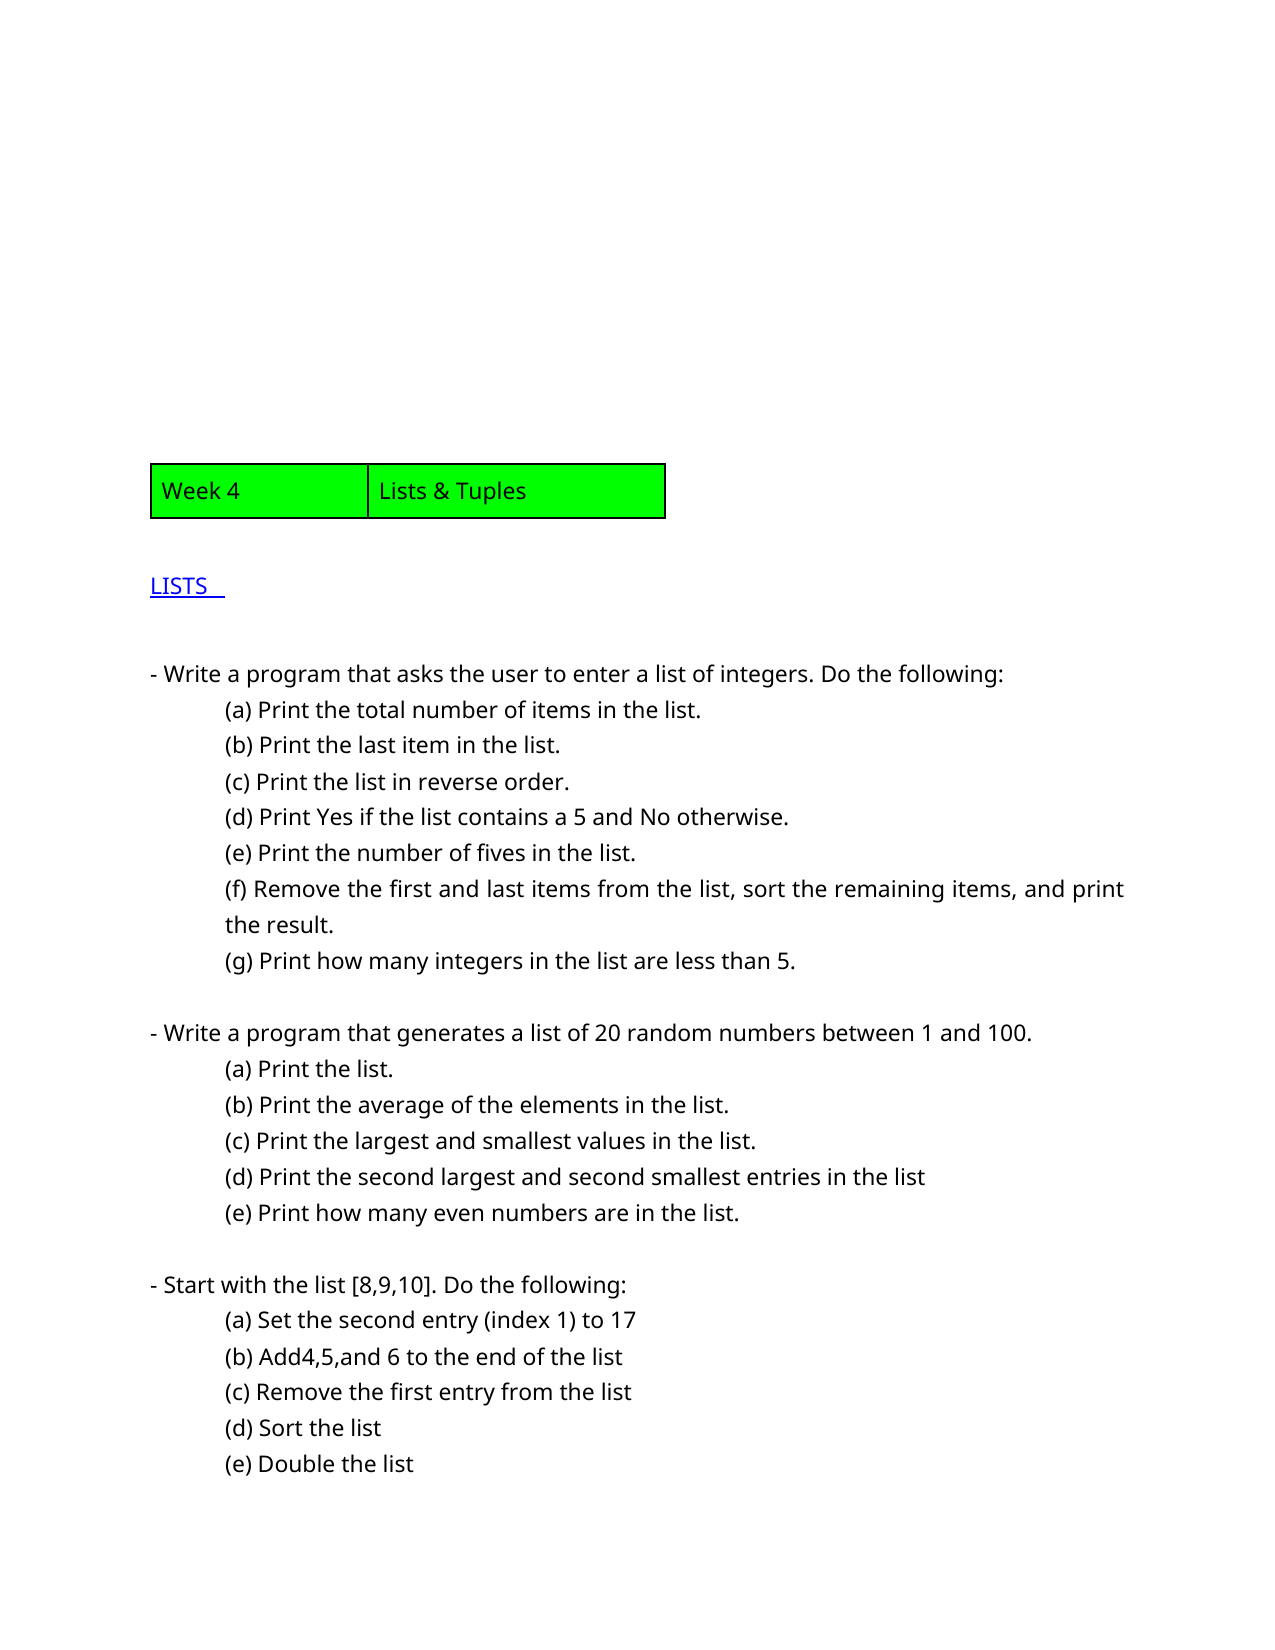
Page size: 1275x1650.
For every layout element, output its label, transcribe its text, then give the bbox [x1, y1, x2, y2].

text (e) Print the number of fives in the list. [150, 837, 1125, 868]
text - Write a program that asks the user to enter a list of integers. Do the following: [150, 658, 1125, 689]
text (d) Print Yes if the list contains a 5 and No otherwise. [150, 801, 1125, 833]
text (a) Print the total number of items in the list. [150, 693, 1125, 725]
text (b) Print the average of the elements in the list. [150, 1089, 1125, 1120]
text (c) Print the largest and smallest values in the list. [150, 1125, 1125, 1156]
text (d) Print the second largest and second smallest entries in the list [150, 1161, 1125, 1192]
text (d) Sort the list [150, 1412, 1125, 1443]
text (c) Print the list in reverse order. [150, 765, 1125, 797]
text (g) Print how many integers in the list are less than 5. [150, 945, 1125, 976]
text (e) Print how many even numbers are in the list. [150, 1197, 1125, 1228]
text (f) Remove the first and last items from the list, sort the remaining items, and print the result. [225, 873, 1125, 940]
table_header Week 4 [152, 465, 367, 517]
text (b) Print the last item in the list. [150, 729, 1125, 761]
text (b) Add4,5,and 6 to the end of the list [150, 1340, 1125, 1372]
text (c) Remove the first entry from the list [150, 1376, 1125, 1408]
text (a) Print the list. [150, 1053, 1125, 1084]
table_header Lists & Tuples [369, 465, 664, 517]
subtitle LISTS [150, 570, 1125, 601]
text - Start with the list [8,9,10]. Do the following: [150, 1268, 1125, 1300]
text (a) Set the second entry (index 1) to 17 [150, 1304, 1125, 1336]
text - Write a program that generates a list of 20 random numbers between 1 and 100. [150, 1017, 1125, 1048]
text (e) Double the list [150, 1448, 1125, 1479]
